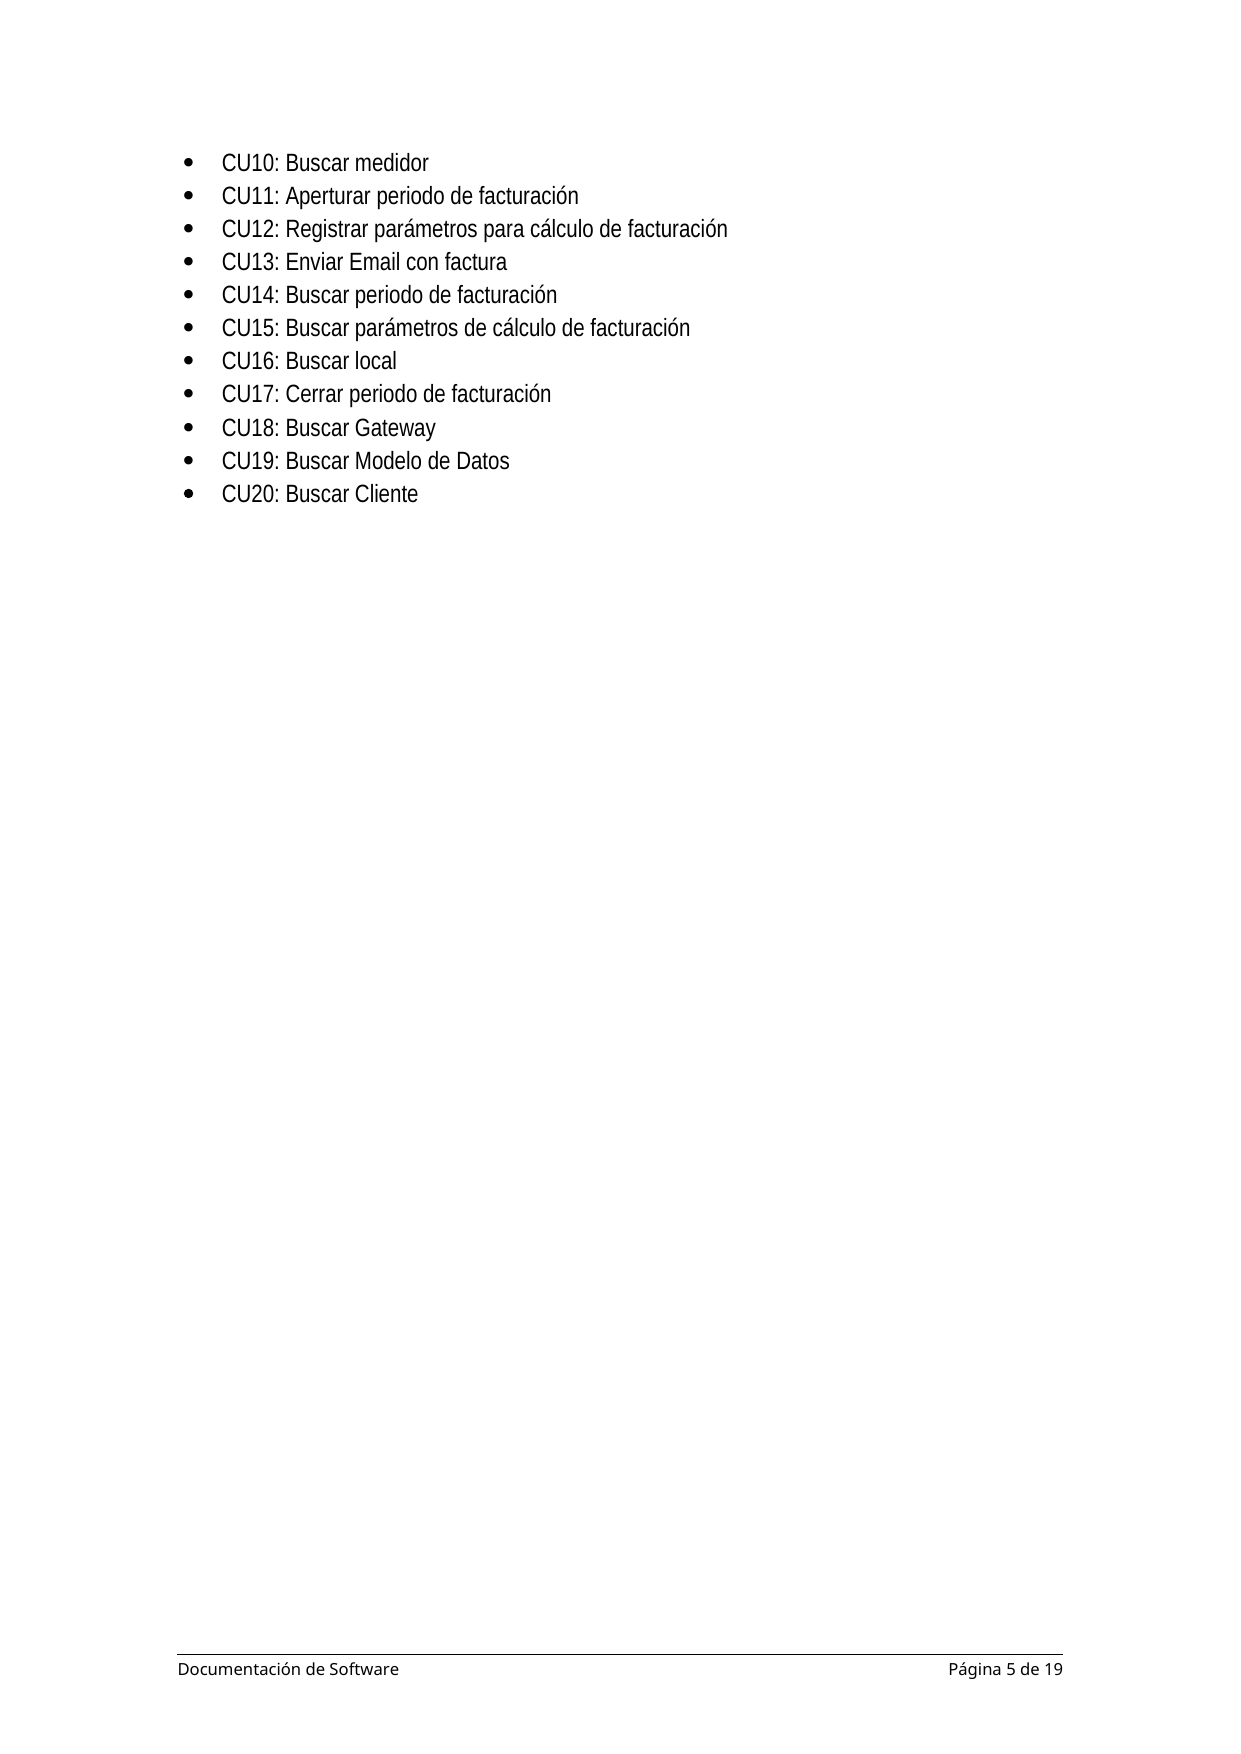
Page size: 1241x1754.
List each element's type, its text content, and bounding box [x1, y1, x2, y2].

list CU19: Buscar Modelo de Datos [184, 446, 1063, 474]
list CU15: Buscar parámetros de cálculo de facturación [184, 313, 1063, 342]
list CU13: Enviar Email con factura [184, 247, 1063, 276]
list CU10: Buscar medidor [184, 148, 1063, 176]
list CU16: Buscar local [184, 346, 1063, 375]
list CU20: Buscar Cliente [184, 479, 1063, 508]
list CU11: Aperturar periodo de facturación [184, 181, 1063, 209]
list CU18: Buscar Gateway [184, 413, 1063, 441]
list CU17: Cerrar periodo de facturación [184, 379, 1063, 408]
list CU14: Buscar periodo de facturación [184, 280, 1063, 309]
list CU12: Registrar parámetros para cálculo de facturación [184, 214, 1063, 243]
